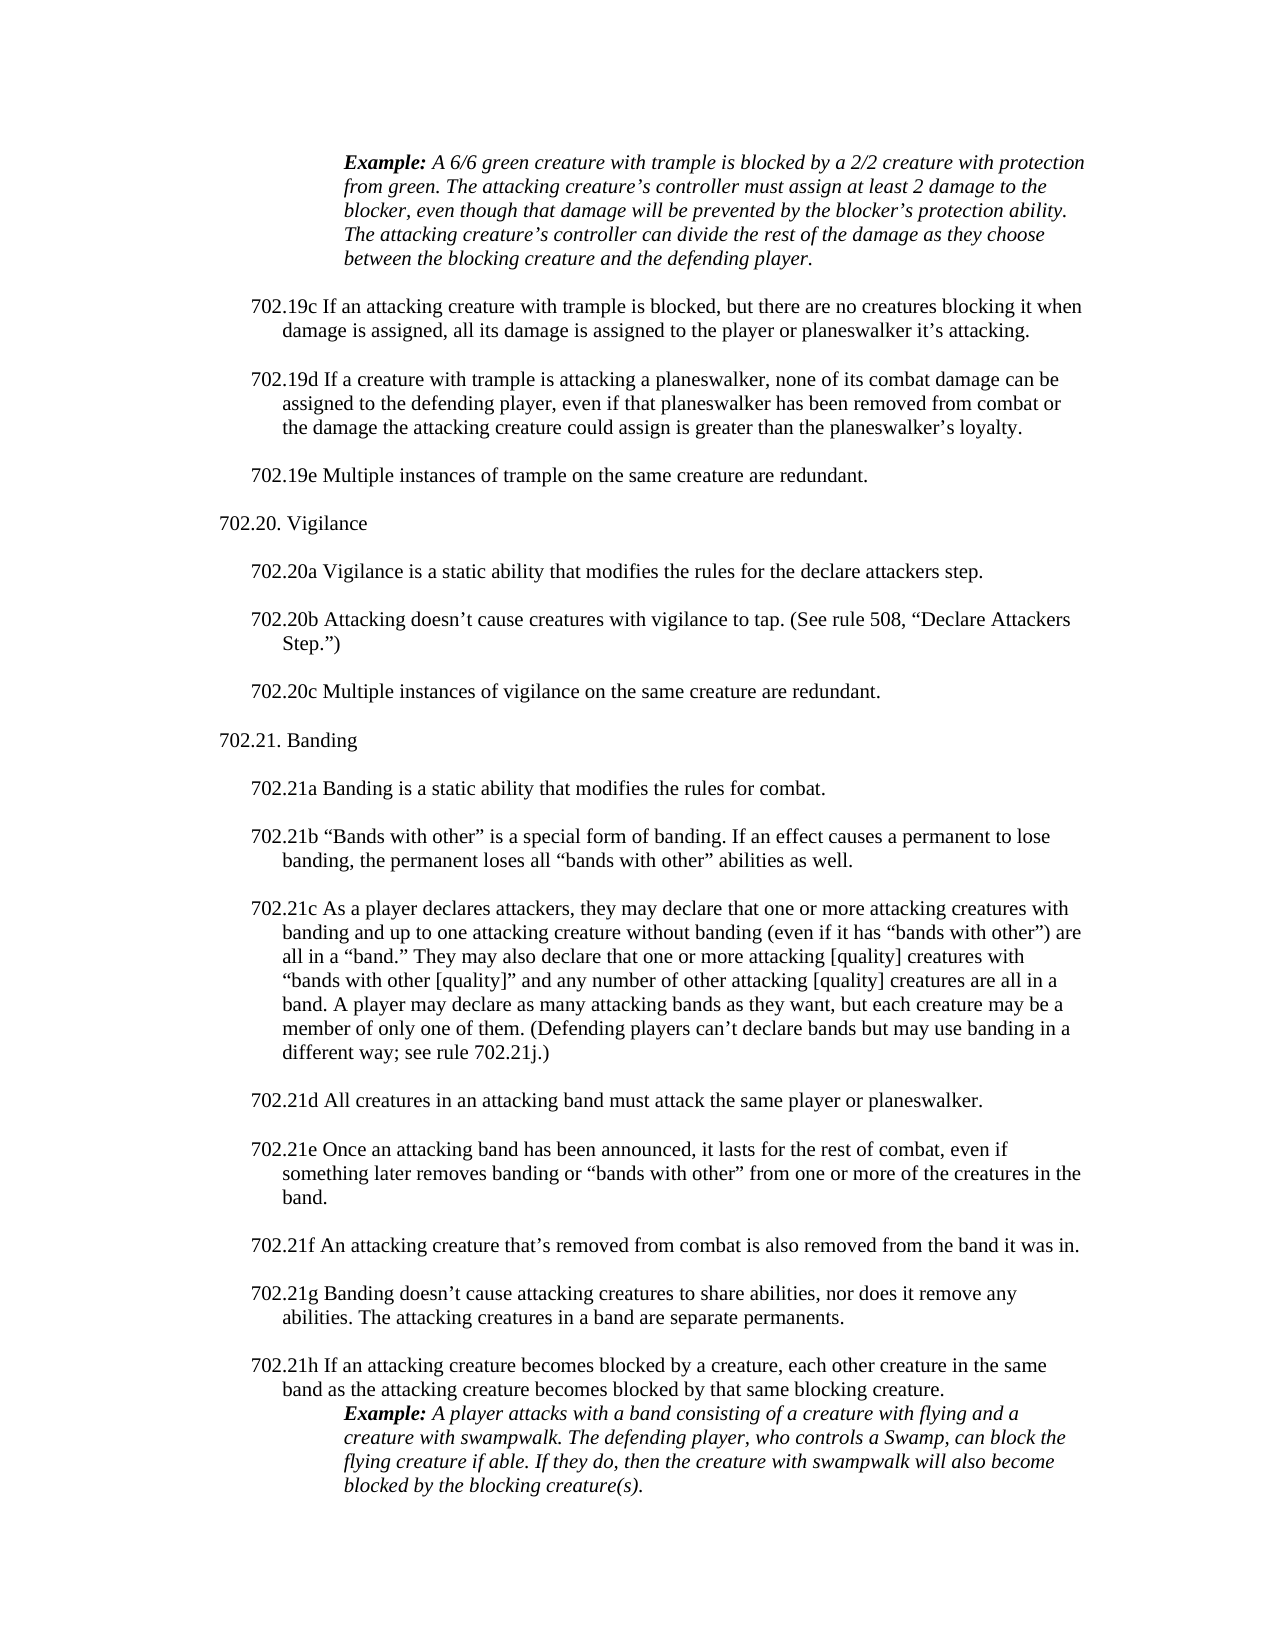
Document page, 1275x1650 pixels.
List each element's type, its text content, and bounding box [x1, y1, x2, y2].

text 702.21. Banding [219, 727, 1087, 752]
text 702.20c Multiple instances of vigilance on the same creature are redundant. [251, 679, 1087, 703]
text 702.20b Attacking doesn’t cause creatures with vigilance to tap. (See rule 508, “Declare Attackers Step.”) [251, 607, 1087, 655]
text 702.21e Once an attacking band has been announced, it lasts for the rest of combat, even if something later removes banding or “bands with other” from one or more of the creatures in the band. [251, 1137, 1087, 1209]
text 702.20. Vigilance [219, 511, 1087, 535]
text 702.19c If an attacking creature with trample is blocked, but there are no creatures blocking it when damage is assigned, all its damage is assigned to the player or planeswalker it’s attacking. [251, 294, 1087, 342]
text 702.21b “Bands with other” is a special form of banding. If an effect causes a permanent to lose banding, the permanent loses all “bands with other” abilities as well. [251, 824, 1087, 872]
text Example: A player attacks with a band consisting of a creature with flying and a creature with swampwalk. The defending player, who controls a Swamp, can block the flying creature if able. If they do, then the creature with swampwalk will also become blocked by the blocking creature(s). [343, 1401, 1087, 1497]
text 702.19e Multiple instances of trample on the same creature are redundant. [251, 463, 1087, 487]
text 702.21g Banding doesn’t cause attacking creatures to share abilities, nor does it remove any abilities. The attacking creatures in a band are separate permanents. [251, 1281, 1087, 1329]
text Example: A 6/6 green creature with trample is blocked by a 2/2 creature with protection from green. The attacking creature’s controller must assign at least 2 damage to the blocker, even though that damage will be prevented by the blocker’s protection ability. The attacking creature’s controller can divide the rest of the damage as they choose between the blocking creature and the defending player. [343, 150, 1087, 270]
text 702.21c As a player declares attackers, they may declare that one or more attacking creatures with banding and up to one attacking creature without banding (even if it has “bands with other”) are all in a “band.” They may also declare that one or more attacking [quality] creatures with “bands with other [quality]” and any number of other attacking [quality] creatures are all in a band. A player may declare as many attacking bands as they want, but each creature may be a member of only one of them. (Defending players can’t declare bands but may use banding in a different way; see rule 702.21j.) [251, 896, 1087, 1064]
text 702.21f An attacking creature that’s removed from combat is also removed from the band it was in. [251, 1233, 1087, 1257]
text 702.20a Vigilance is a static ability that modifies the rules for the declare attackers step. [251, 559, 1087, 583]
text 702.21d All creatures in an attacking band must attack the same player or planeswalker. [251, 1088, 1087, 1112]
text 702.19d If a creature with trample is attacking a planeswalker, none of its combat damage can be assigned to the defending player, even if that planeswalker has been removed from combat or the damage the attacking creature could assign is greater than the planeswalker’s loyalty. [251, 367, 1087, 439]
text 702.21h If an attacking creature becomes blocked by a creature, each other creature in the same band as the attacking creature becomes blocked by that same blocking creature. [251, 1353, 1087, 1401]
text 702.21a Banding is a static ability that modifies the rules for combat. [251, 776, 1087, 800]
